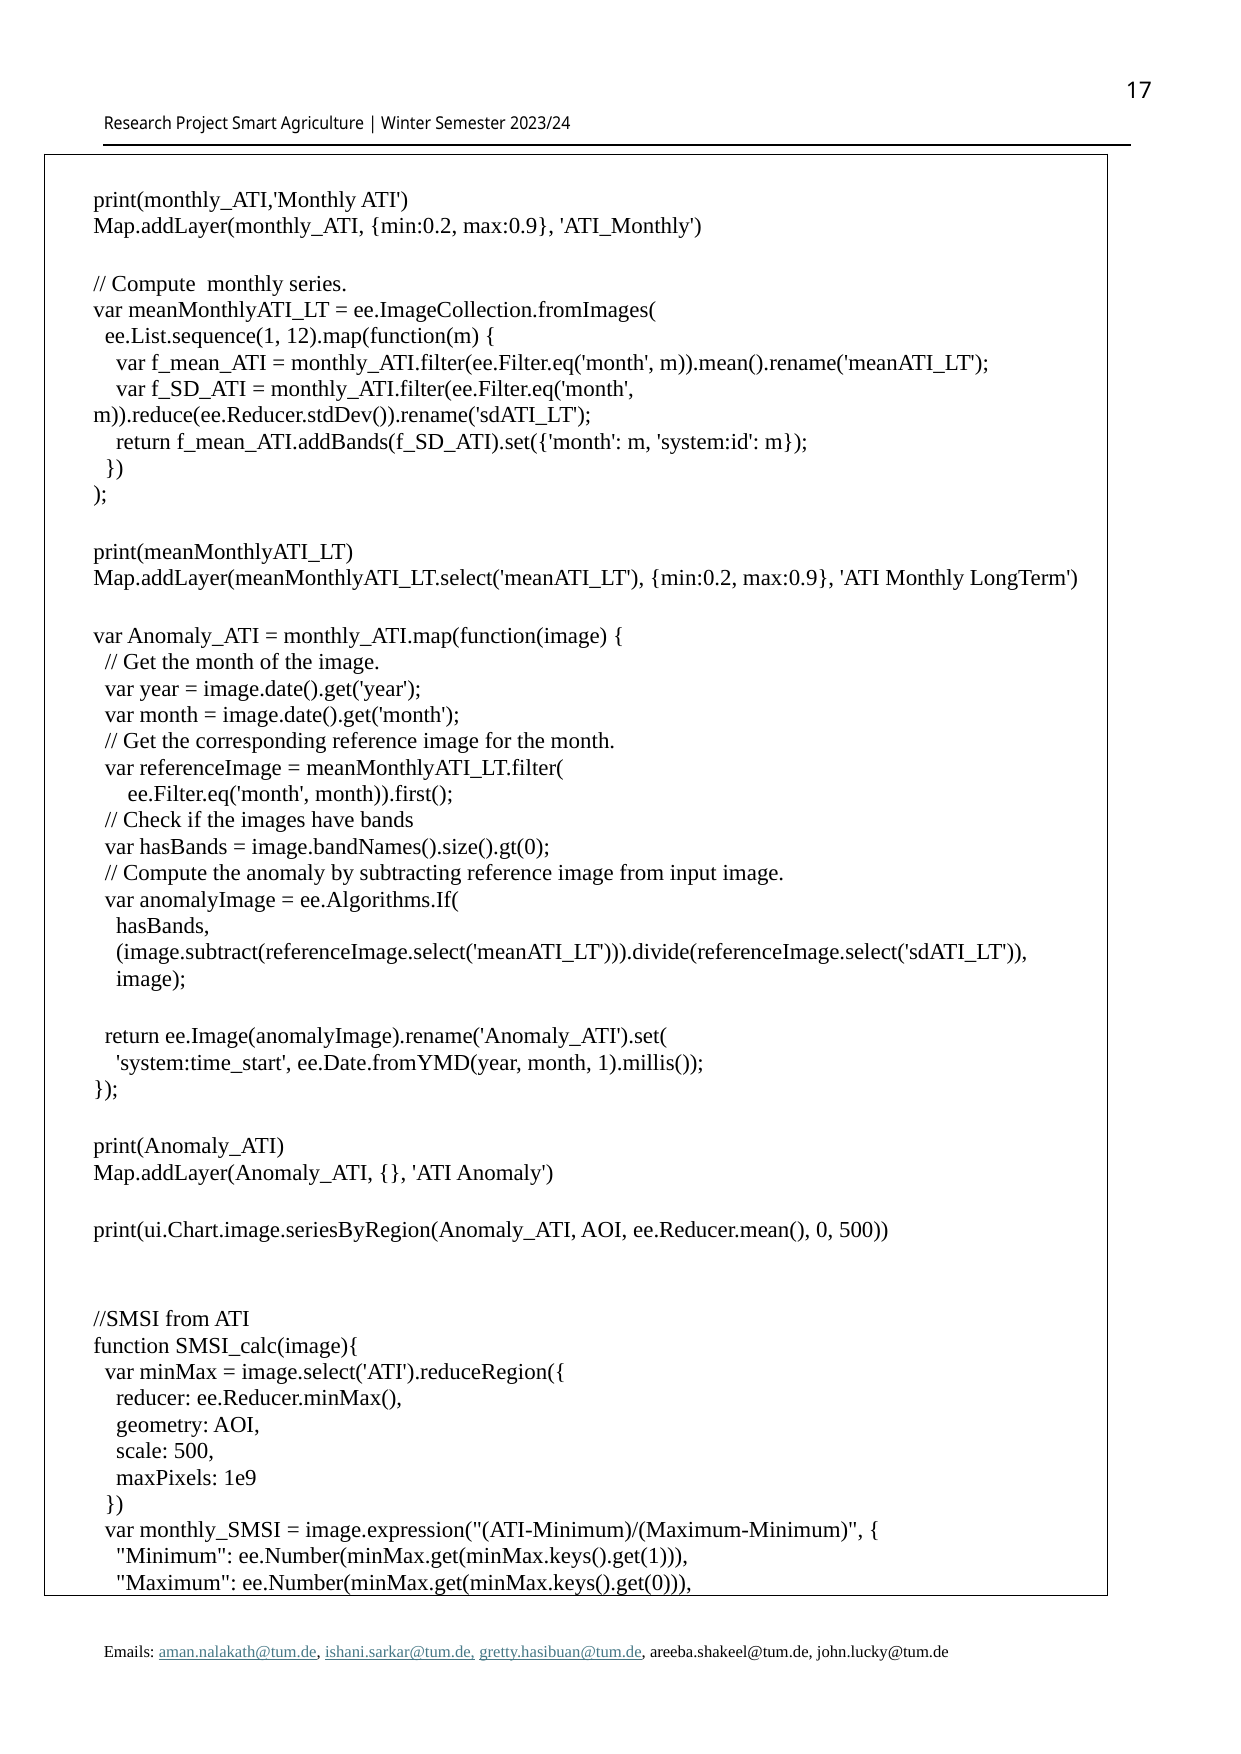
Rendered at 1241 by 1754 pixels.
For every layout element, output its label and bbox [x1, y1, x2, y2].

table_header [45, 155, 1107, 1595]
